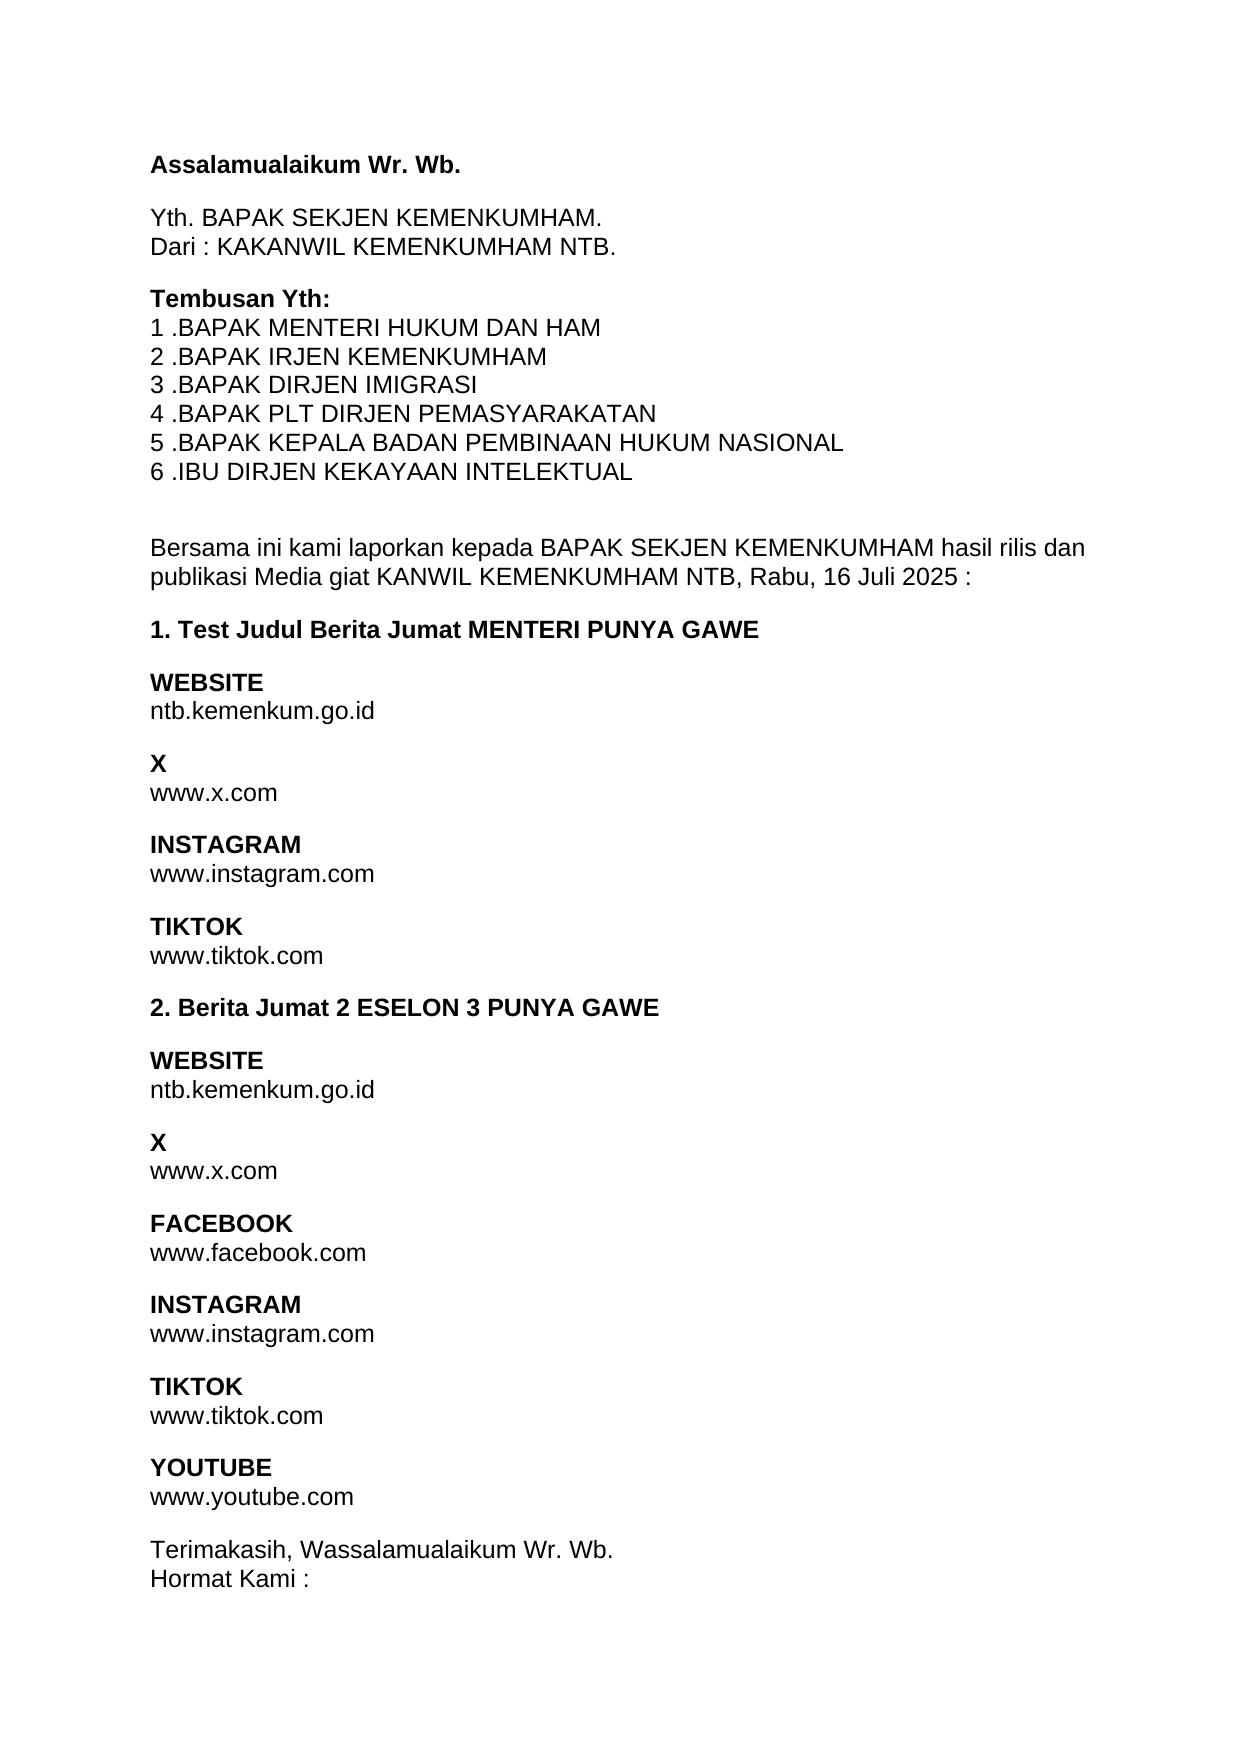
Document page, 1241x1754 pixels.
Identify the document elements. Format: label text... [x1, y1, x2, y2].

text WEBSITE [150, 1046, 1090, 1075]
text 2. Berita Jumat 2 ESELON 3 PUNYA GAWE [150, 993, 1090, 1022]
text www.youtube.com [150, 1482, 1090, 1511]
text www.facebook.com [150, 1238, 1090, 1266]
text Yth. BAPAK SEKJEN KEMENKUMHAM. [150, 203, 1090, 231]
text X [150, 749, 1090, 778]
text ntb.kemenkum.go.id [150, 1075, 1090, 1103]
text Assalamualaikum Wr. Wb. [150, 150, 1090, 179]
text TIKTOK [150, 1372, 1090, 1401]
text 2 .BAPAK IRJEN KEMENKUMHAM [150, 342, 1090, 370]
text 1. Test Judul Berita Jumat MENTERI PUNYA GAWE [150, 615, 1090, 643]
text www.x.com [150, 1156, 1090, 1185]
text Terimakasih, Wassalamualaikum Wr. Wb. [150, 1535, 1090, 1563]
text www.tiktok.com [150, 941, 1090, 969]
text www.instagram.com [150, 1319, 1090, 1348]
text Bersama ini kami laporkan kepada BAPAK SEKJEN KEMENKUMHAM hasil rilis dan publikasi Media giat KANWIL KEMENKUMHAM NTB, Rabu, 16 Juli 2025 : [150, 533, 1090, 591]
text 4 .BAPAK PLT DIRJEN PEMASYARAKATAN [150, 399, 1090, 428]
text X [150, 1127, 1090, 1156]
text 5 .BAPAK KEPALA BADAN PEMBINAAN HUKUM NASIONAL [150, 428, 1090, 457]
text YOUTUBE [150, 1453, 1090, 1482]
text www.tiktok.com [150, 1401, 1090, 1429]
text WEBSITE [150, 667, 1090, 696]
text 1 .BAPAK MENTERI HUKUM DAN HAM [150, 313, 1090, 342]
text ntb.kemenkum.go.id [150, 696, 1090, 725]
text Tembusan Yth: [150, 284, 1090, 313]
text www.instagram.com [150, 859, 1090, 888]
text Hormat Kami : [150, 1563, 1090, 1592]
text INSTAGRAM [150, 1290, 1090, 1319]
text Dari : KAKANWIL KEMENKUMHAM NTB. [150, 231, 1090, 260]
text 6 .IBU DIRJEN KEKAYAAN INTELEKTUAL [150, 457, 1090, 485]
text TIKTOK [150, 912, 1090, 941]
text FACEBOOK [150, 1209, 1090, 1238]
text 3 .BAPAK DIRJEN IMIGRASI [150, 370, 1090, 399]
text www.x.com [150, 778, 1090, 806]
text INSTAGRAM [150, 830, 1090, 859]
